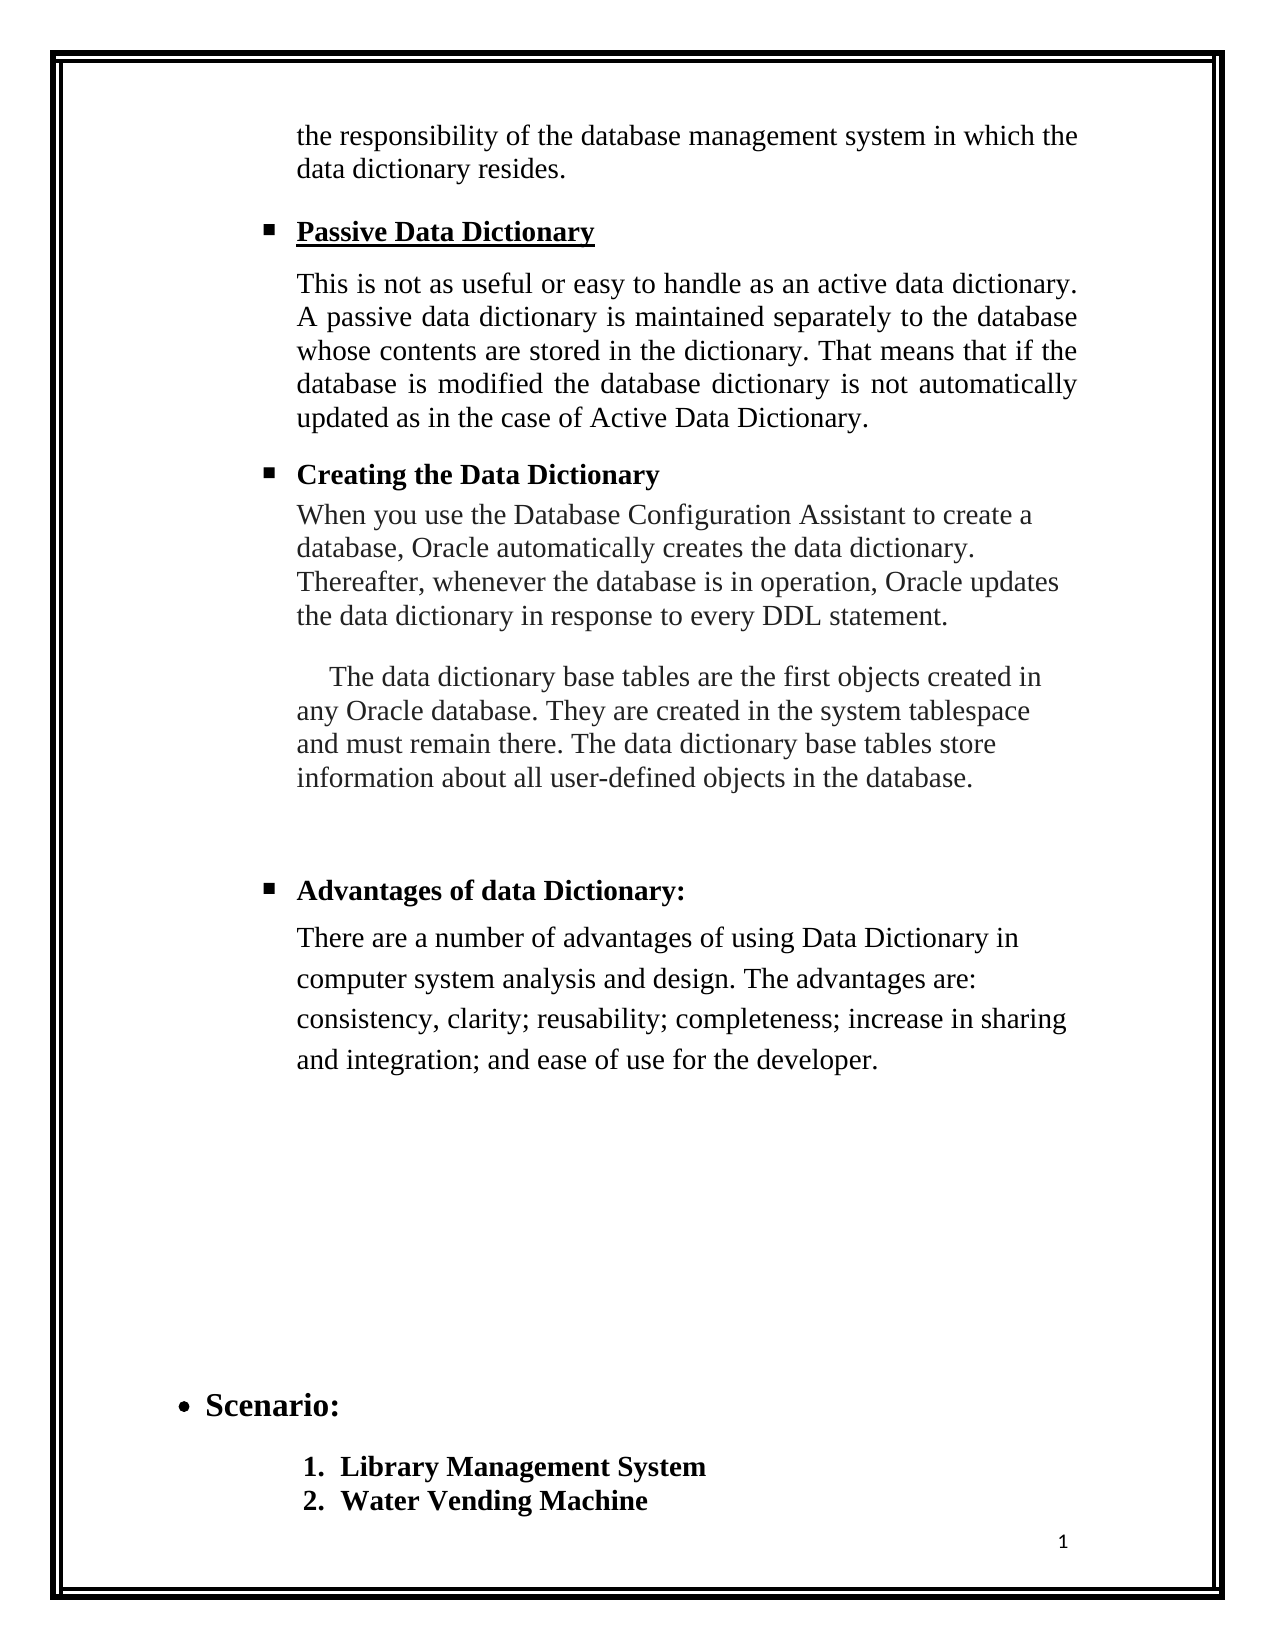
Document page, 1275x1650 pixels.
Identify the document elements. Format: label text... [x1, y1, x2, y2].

text The data dictionary base tables are the first objects created in any Oracle database. They are created in the system tablespace and must remain there. The data dictionary base tables store information about all user-defined objects in the database. [296, 659, 1077, 793]
subtitle Passive Data Dictionary [261, 214, 1096, 249]
subtitle Advantages of data Dictionary: [261, 873, 1096, 908]
text This is not as useful or easy to handle as an active data dictionary. A passive data dictionary is maintained separately to the database whose contents are stored in the dictionary. That means that if the database is modified the database dictionary is not automatically updated as in the case of Active Data Dictionary. [296, 266, 1079, 433]
subtitle Library Management System [303, 1449, 1096, 1483]
subtitle Scenario: [179, 1386, 1096, 1424]
text There are a number of advantages of using Data Dictionary in computer system analysis and design. The advantages are: consistency, clarity; reusability; completeness; increase in sharing and integration; and ease of use for the developer. [296, 920, 1076, 1076]
subtitle Creating the Data Dictionary [261, 457, 1096, 492]
list Water Vending Machine [303, 1483, 1096, 1516]
text When you use the Database Configuration Assistant to create a database, Oracle automatically creates the data dictionary. Thereafter, whenever the database is in operation, Oracle updates the data dictionary in response to every DDL statement. [296, 497, 1096, 631]
